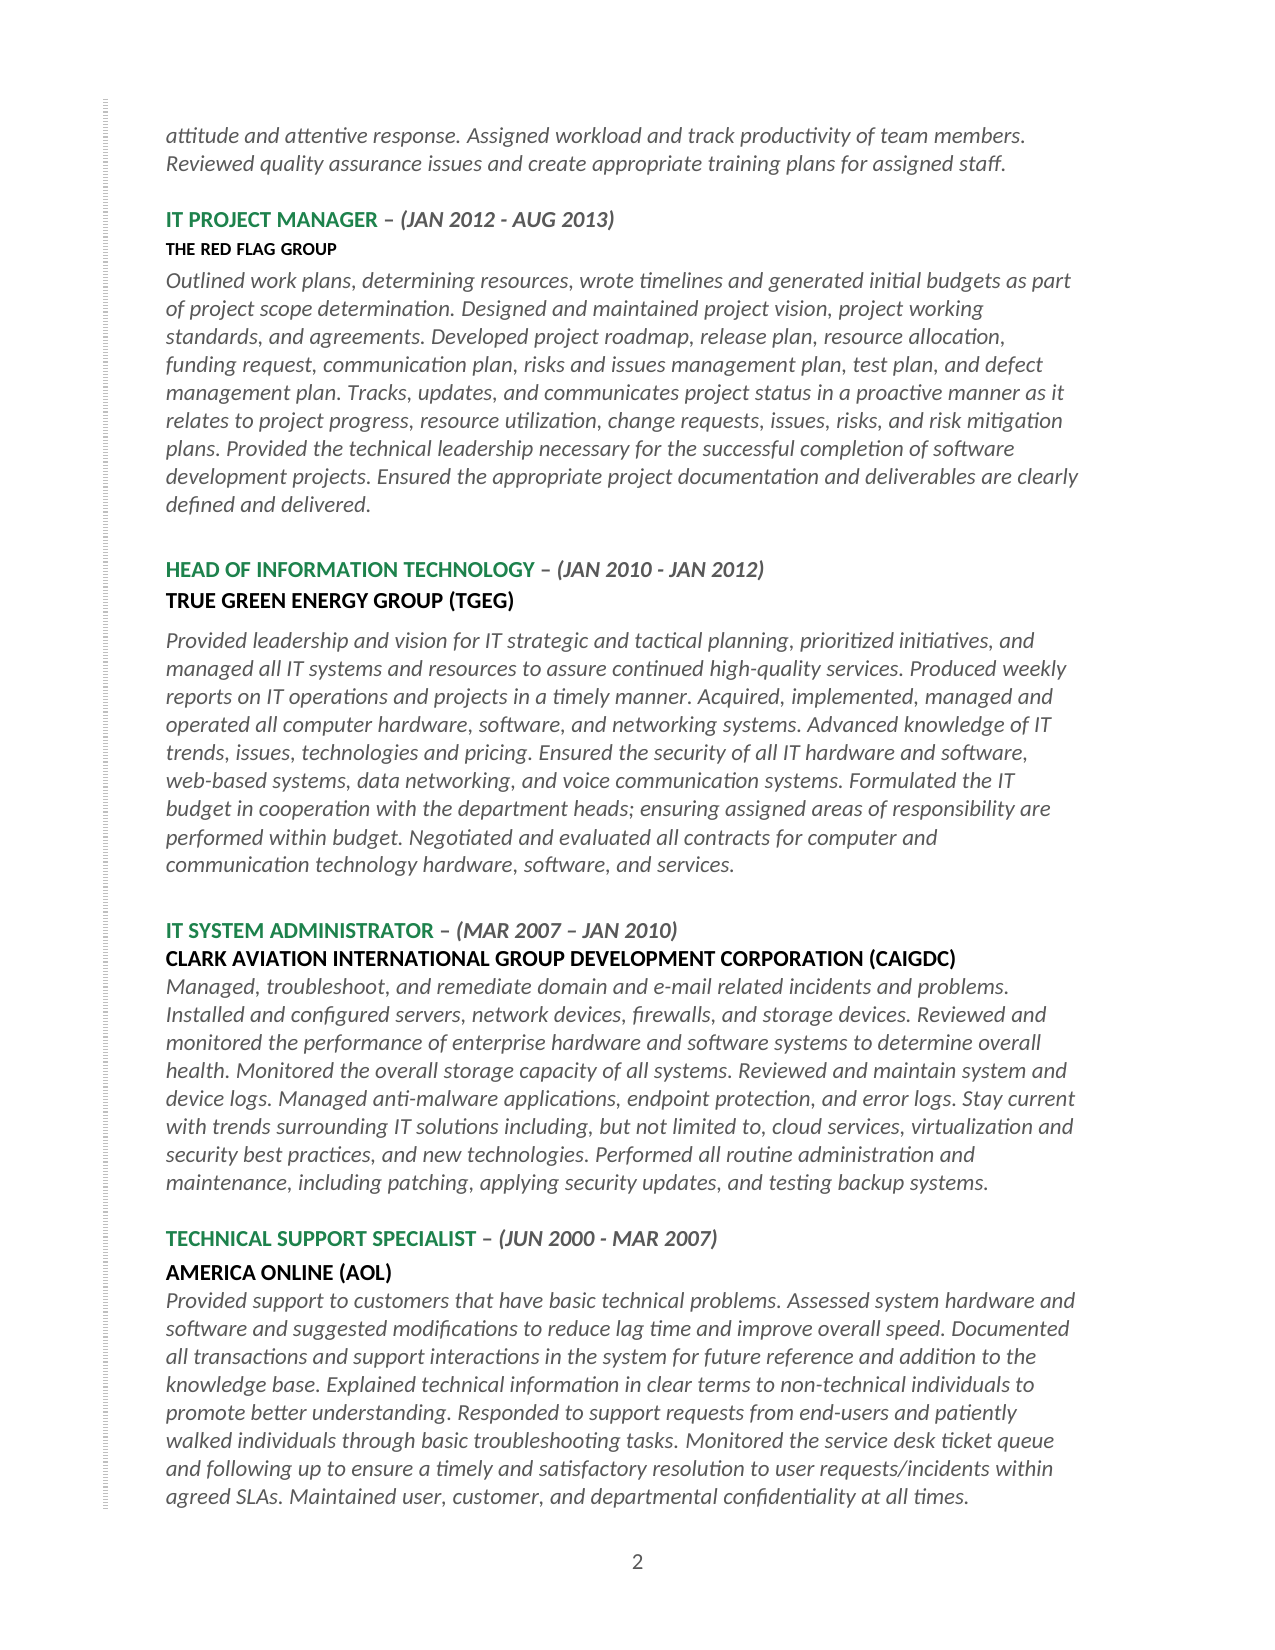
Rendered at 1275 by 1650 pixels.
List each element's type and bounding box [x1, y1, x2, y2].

table_cell [106, 99, 1081, 1511]
